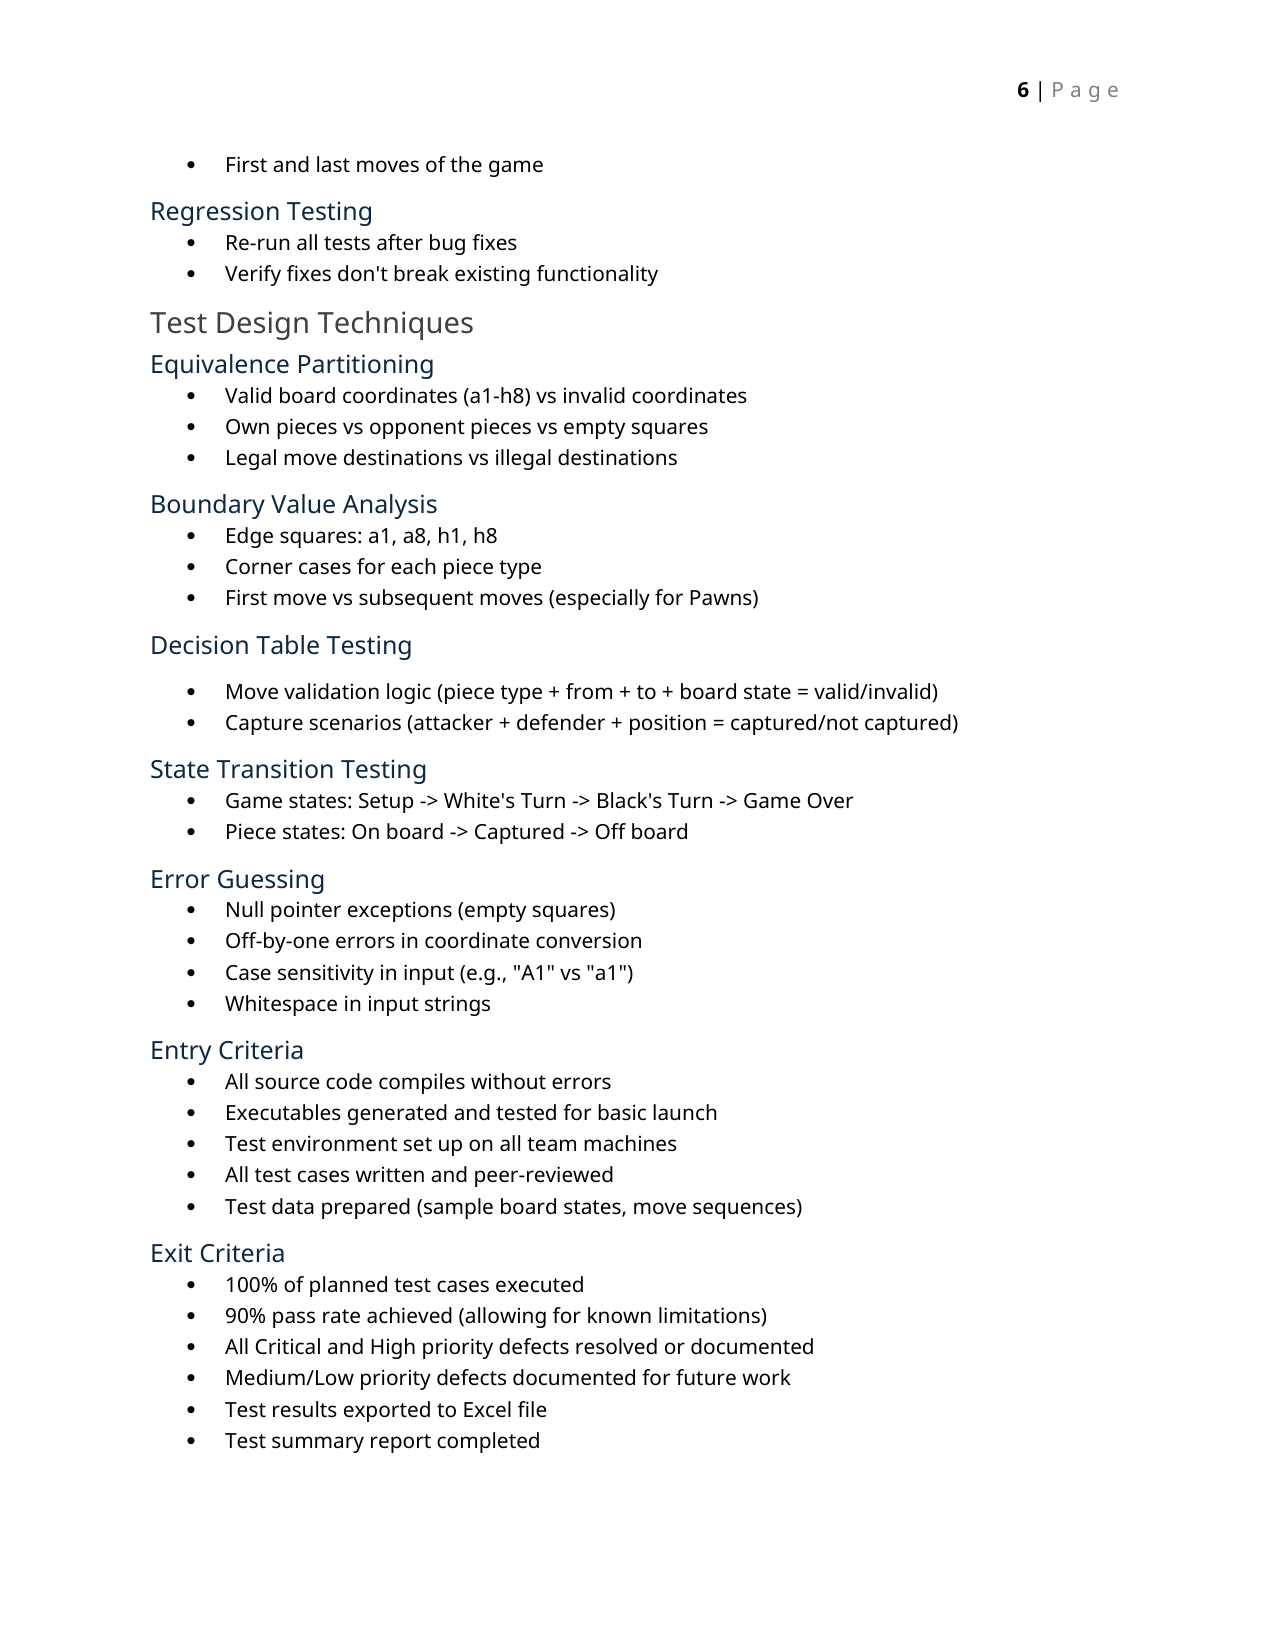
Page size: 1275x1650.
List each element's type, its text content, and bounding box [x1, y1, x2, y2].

list Verify fixes don't break existing functionality [187, 259, 1125, 287]
list First move vs subsequent moves (especially for Pawns) [187, 583, 1125, 612]
text Decision Table Testing [150, 627, 1125, 661]
list Edge squares: a1, a8, h1, h8 [187, 521, 1125, 549]
list Null pointer exceptions (empty squares) [187, 895, 1125, 924]
list All source code compiles without errors [187, 1067, 1125, 1095]
subtitle Exit Criteria [150, 1236, 1125, 1270]
list 100% of planned test cases executed [187, 1270, 1125, 1298]
list First and last moves of the game [187, 150, 1125, 178]
list Corner cases for each piece type [187, 552, 1125, 581]
subtitle Regression Testing [150, 194, 1125, 228]
list Capture scenarios (attacker + defender + position = captured/not captured) [187, 708, 1125, 737]
list Valid board coordinates (a1-h8) vs invalid coordinates [187, 381, 1125, 409]
subtitle Error Guessing [150, 861, 1125, 895]
list Test results exported to Excel file [187, 1395, 1125, 1423]
list Re-run all tests after bug fixes [187, 228, 1125, 256]
list Move validation logic (piece type + from + to + board state = valid/invalid) [187, 677, 1125, 706]
subtitle Test Design Techniques [150, 303, 1125, 342]
list All test cases written and peer-reviewed [187, 1161, 1125, 1189]
subtitle State Transition Testing [150, 752, 1125, 786]
subtitle Entry Criteria [150, 1033, 1125, 1067]
list All Critical and High priority defects resolved or documented [187, 1332, 1125, 1361]
list Piece states: On board -> Captured -> Off board [187, 817, 1125, 846]
subtitle Equivalence Partitioning [150, 347, 1125, 381]
list Executables generated and tested for basic launch [187, 1098, 1125, 1127]
list 90% pass rate achieved (allowing for known limitations) [187, 1301, 1125, 1329]
list Own pieces vs opponent pieces vs empty squares [187, 412, 1125, 440]
list Test data prepared (sample board states, move sequences) [187, 1192, 1125, 1220]
list Off-by-one errors in coordinate conversion [187, 927, 1125, 955]
list Case sensitivity in input (e.g., "A1" vs "a1") [187, 958, 1125, 986]
list Test environment set up on all team machines [187, 1129, 1125, 1158]
list Legal move destinations vs illegal destinations [187, 443, 1125, 472]
list Medium/Low priority defects documented for future work [187, 1363, 1125, 1392]
list Test summary report completed [187, 1426, 1125, 1454]
subtitle Boundary Value Analysis [150, 487, 1125, 521]
list Whitespace in input strings [187, 989, 1125, 1017]
list Game states: Setup -> White's Turn -> Black's Turn -> Game Over [187, 786, 1125, 815]
